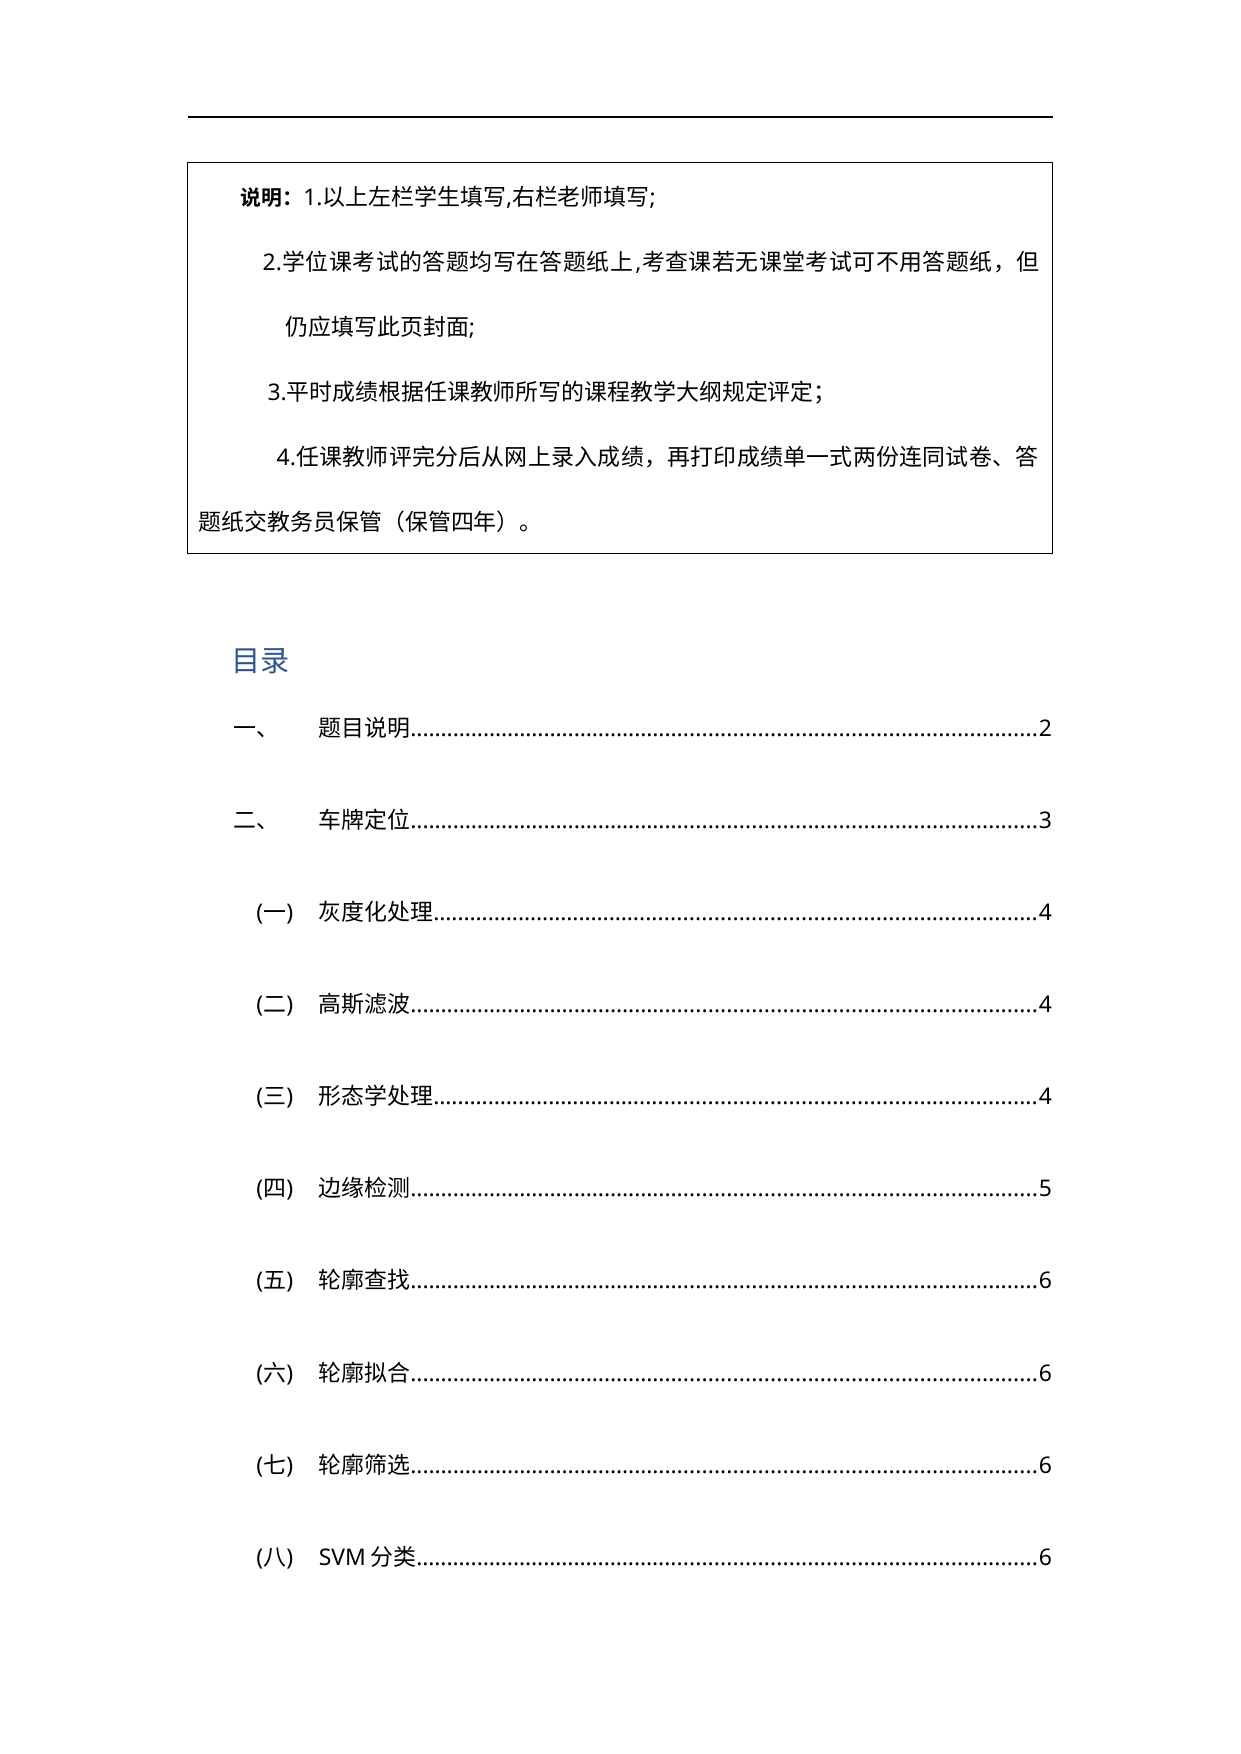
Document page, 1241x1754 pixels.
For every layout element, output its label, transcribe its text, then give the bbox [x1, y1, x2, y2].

table_cell 说明：1.以上左栏学生填写,右栏老师填写; 2.学位课考试的答题均写在答题纸上,考查课若无课堂考试可不用答题纸，但仍应填写此页封面; 3.平时成绩根据任课教师所写的课程教学大纲规定评定； 4.任课教师评完分后从网上录入成绩，再打印成绩单一式两份连同试卷、答题纸交教务员保管（保管四年）。 [188, 163, 1052, 553]
